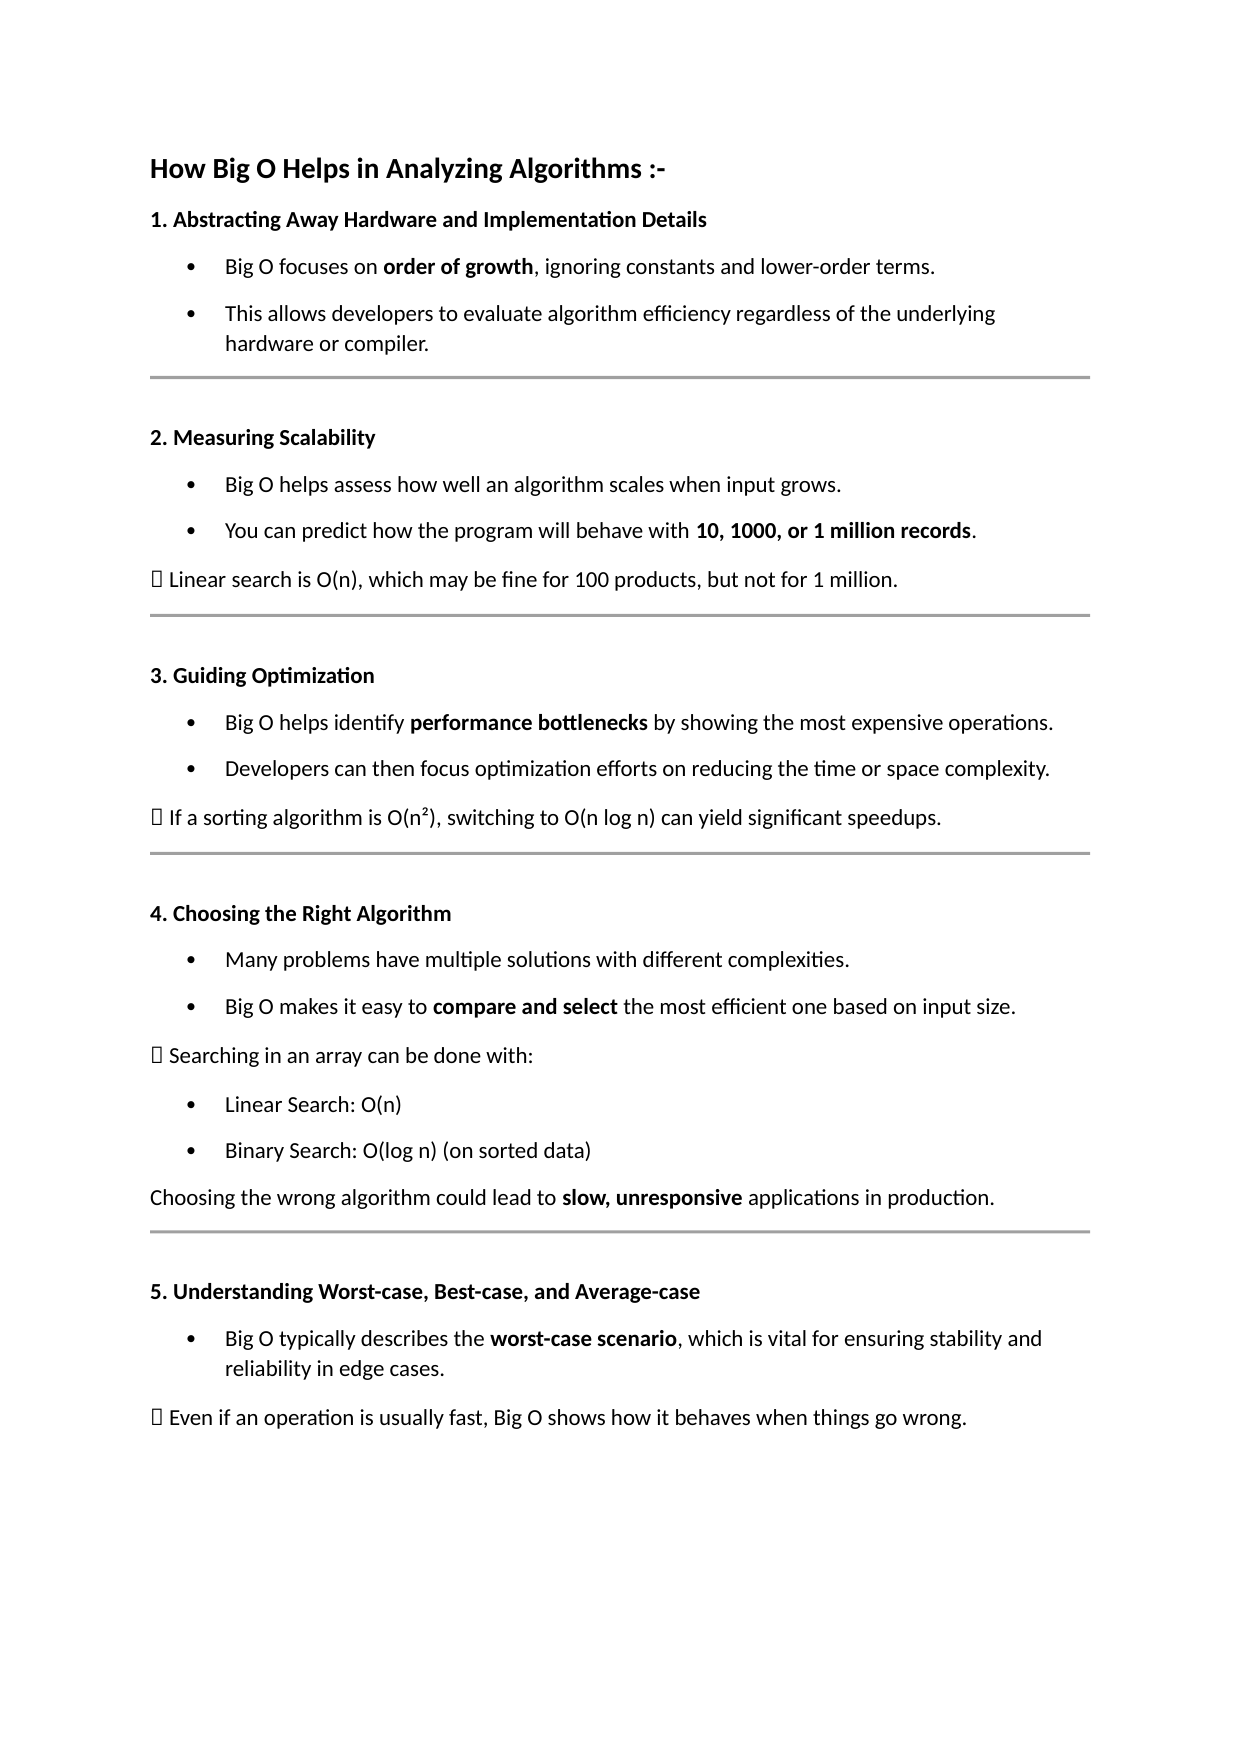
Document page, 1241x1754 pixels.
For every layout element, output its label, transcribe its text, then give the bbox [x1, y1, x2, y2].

text 1. Abstracting Away Hardware and Implementation Details [150, 205, 1090, 233]
list This allows developers to evaluate algorithm efficiency regardless of the underlying hardware or compiler. [187, 299, 1090, 357]
text 🔸 Searching in an array can be done with: [150, 1039, 1090, 1071]
list Binary Search: O(log n) (on sorted data) [187, 1137, 1090, 1164]
list Many problems have multiple solutions with different complexities. [187, 946, 1090, 973]
text 4. Choosing the Right Algorithm [150, 899, 1090, 927]
list Developers can then focus optimization efforts on reducing the time or space complexity. [187, 754, 1090, 782]
list Big O helps assess how well an algorithm scales when input grows. [187, 470, 1090, 498]
text 🔸 Linear search is O(n), which may be fine for 100 products, but not for 1 million. [150, 563, 1090, 595]
text 🔸 If a sorting algorithm is O(n²), switching to O(n log n) can yield significant speedups. [150, 801, 1090, 833]
text Choosing the wrong algorithm could lead to slow, unresponsive applications in production. [150, 1183, 1090, 1211]
text 🔸 Even if an operation is usually fast, Big O shows how it behaves when things go wrong. [150, 1401, 1090, 1432]
text 5. Understanding Worst-case, Best-case, and Average-case [150, 1277, 1090, 1305]
list Big O helps identify performance bottlenecks by showing the most expensive operations. [187, 708, 1090, 736]
list Linear Search: O(n) [187, 1090, 1090, 1118]
text 2. Measuring Scalability [150, 423, 1090, 451]
list Big O makes it easy to compare and select the most efficient one based on input size. [187, 992, 1090, 1020]
list Big O typically describes the worst-case scenario, which is vital for ensuring stability and reliability in edge cases. [187, 1324, 1090, 1382]
list You can predict how the program will behave with 10, 1000, or 1 million records. [187, 517, 1090, 544]
list Big O focuses on order of growth, ignoring constants and lower-order terms. [187, 252, 1090, 280]
text 3. Guiding Optimization [150, 661, 1090, 689]
text How Big O Helps in Analyzing Algorithms :- [150, 150, 1090, 186]
